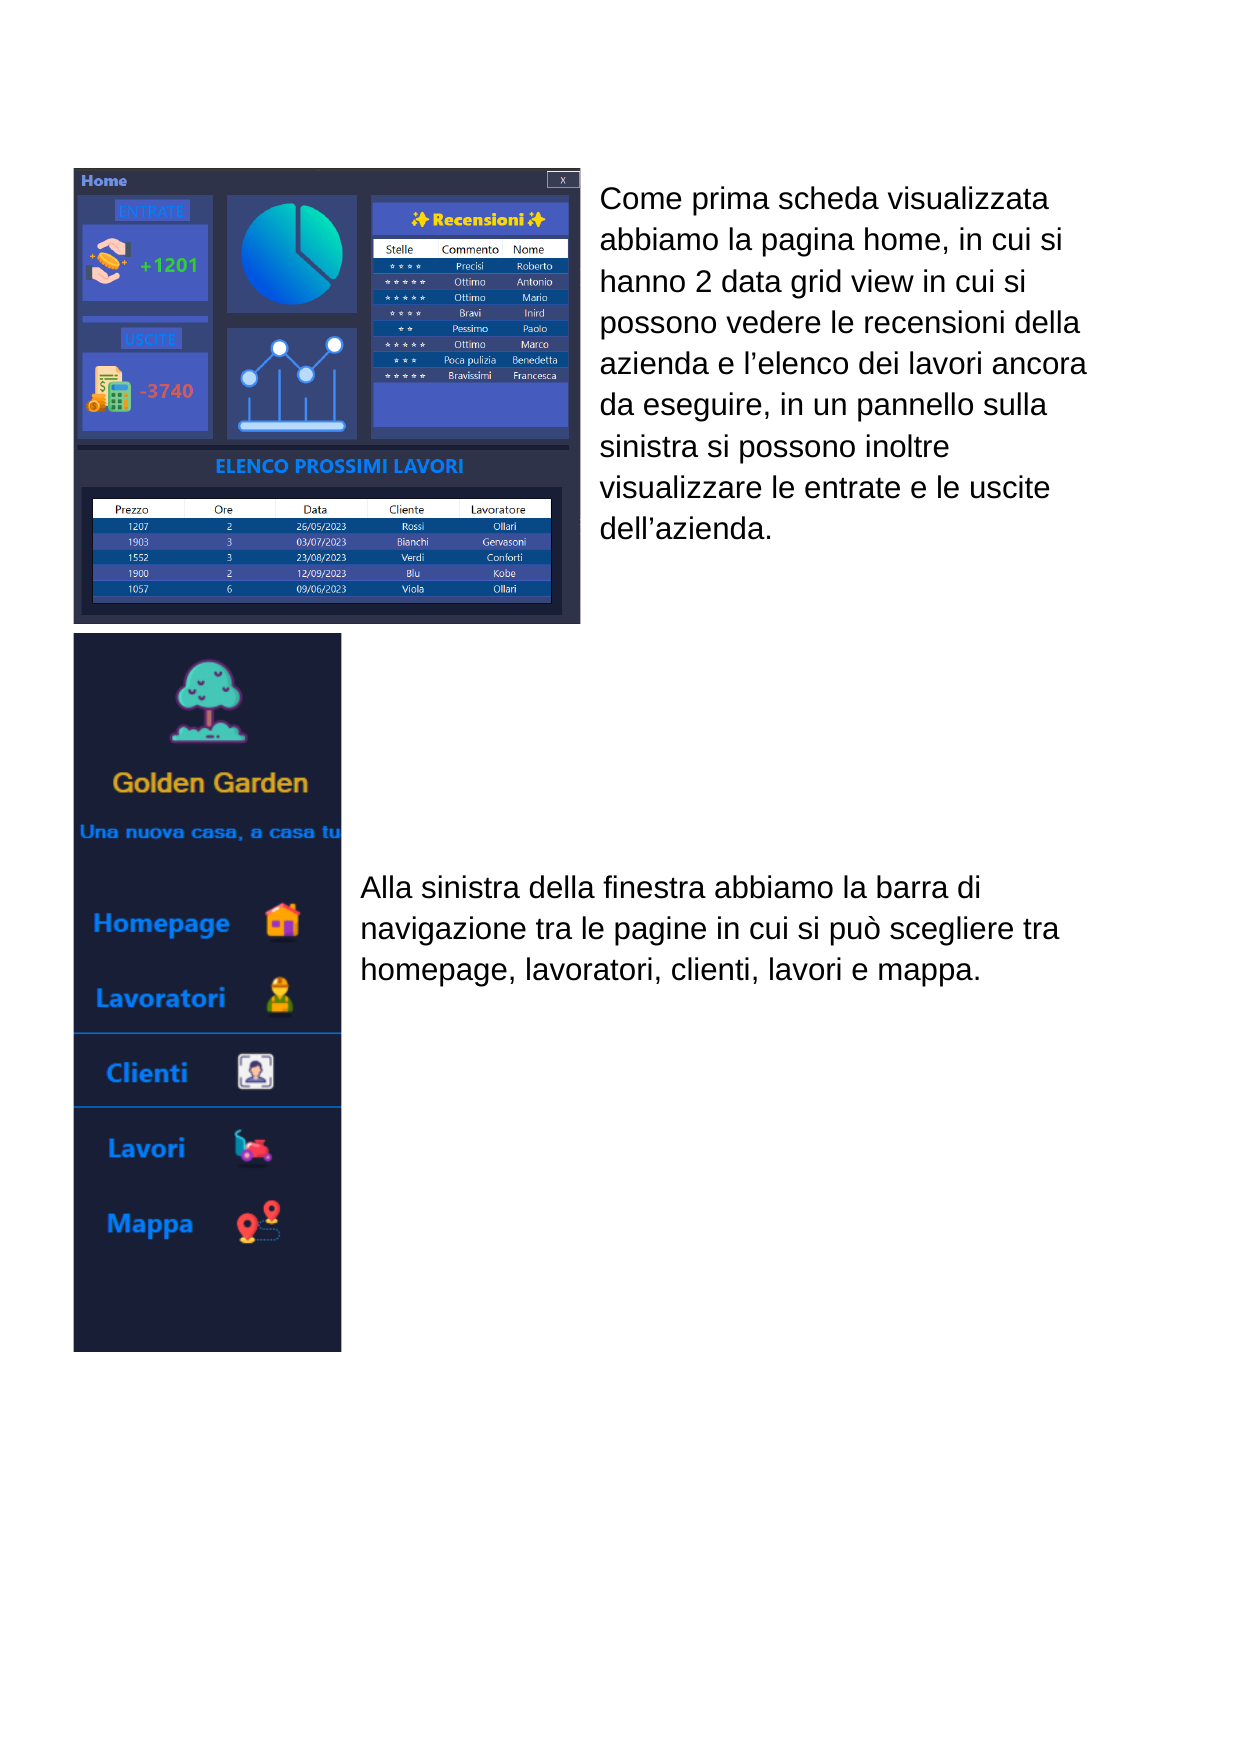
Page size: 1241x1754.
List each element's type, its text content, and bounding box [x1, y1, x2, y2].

picture [73, 168, 581, 624]
text Alla sinistra della finestra abbiamo la barra di navigazione tra le pagine in cui si può scegliere tra homepage, lavoratori, clienti, lavori e mappa. [342, 869, 1090, 987]
text Come prima scheda visualizzata abbiamo la pagina home, in cui si hanno 2 data grid view in cui si possono vedere le recensioni della azienda e l’elenco dei lavori ancora da eseguire, in un pannello sulla sinistra si possono inoltre visualizzare le entrate e le uscite dell’azienda. [581, 180, 1090, 576]
picture [73, 633, 342, 1352]
